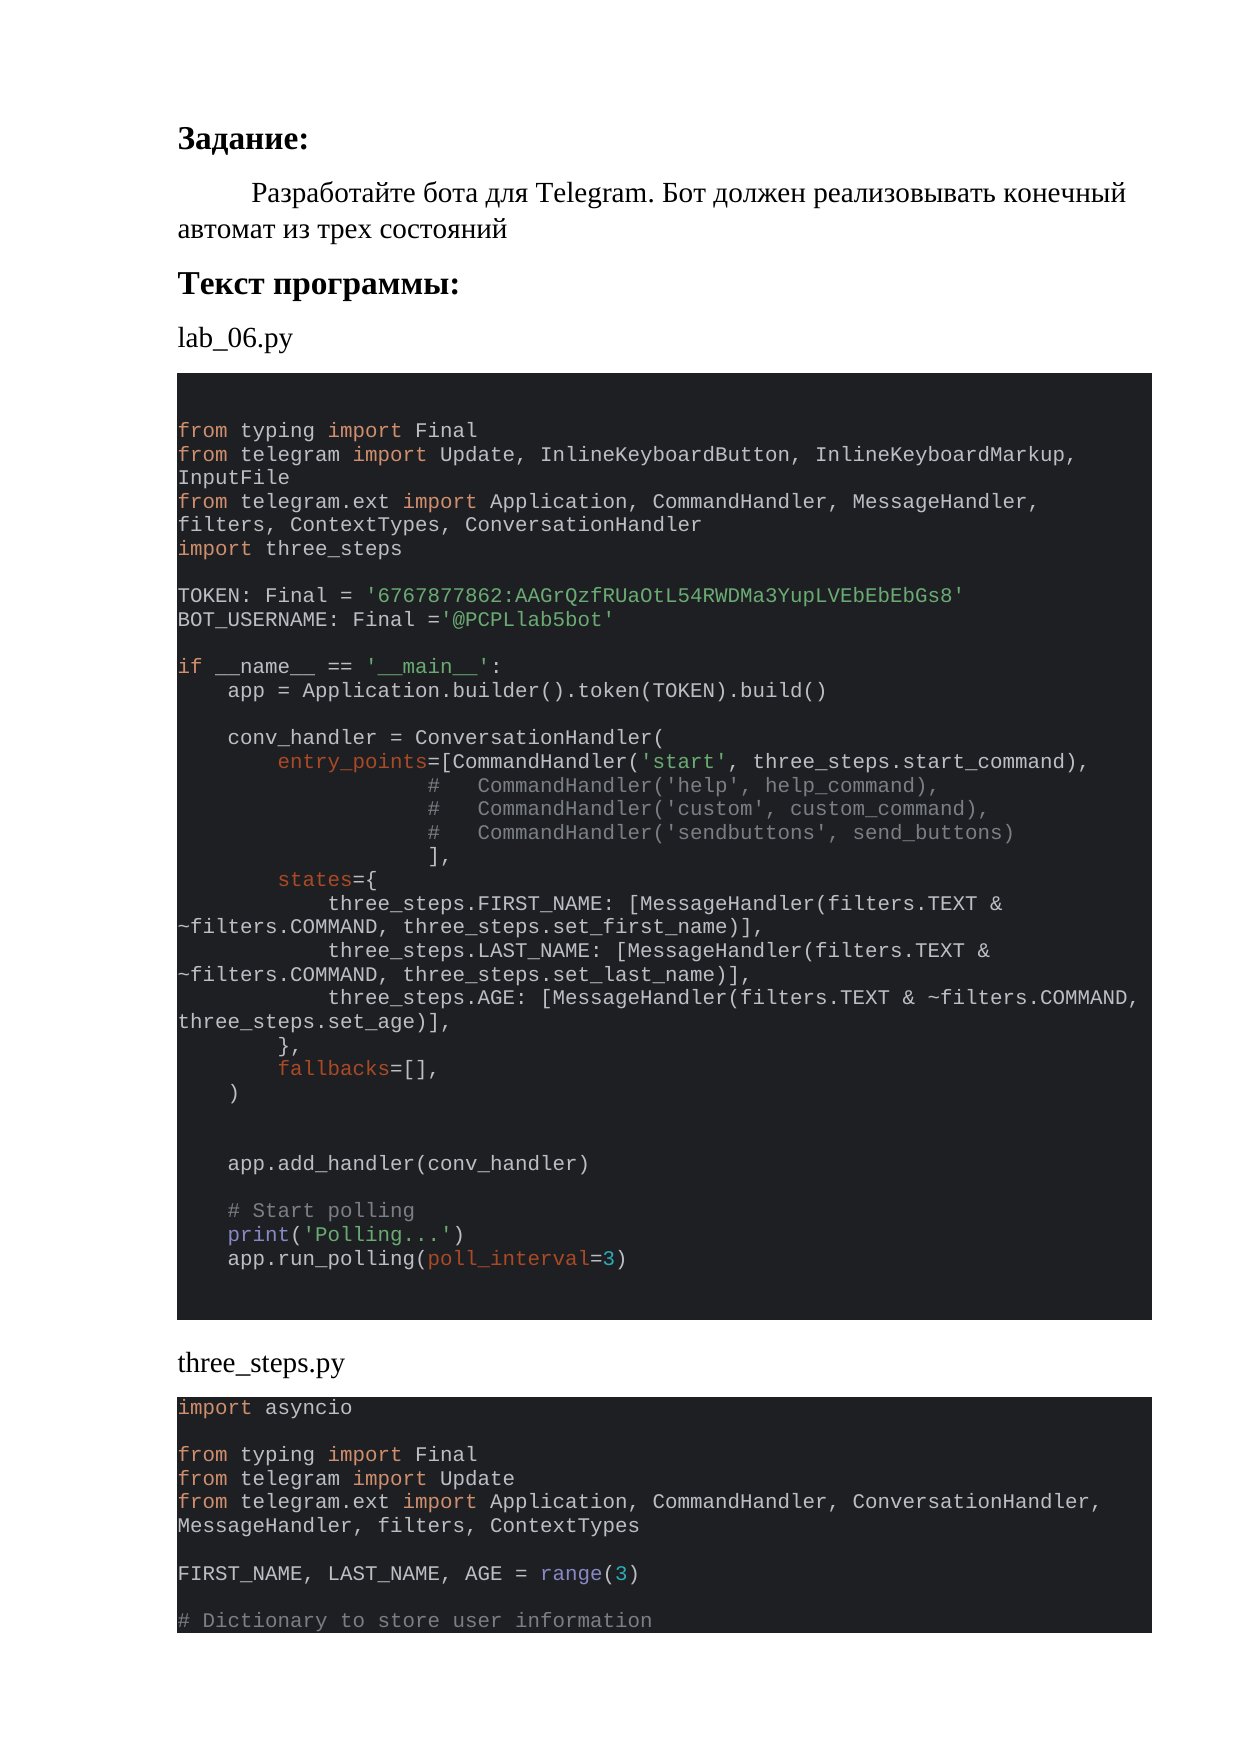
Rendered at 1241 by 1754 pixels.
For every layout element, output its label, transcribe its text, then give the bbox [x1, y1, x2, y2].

text from typing import Final from telegram import Update, InlineKeyboardButton, InlineKeyboardMarkup, InputFile from telegram.ext import Application, CommandHandler, MessageHandler, filters, ContextTypes, ConversationHandler import three_steps TOKEN: Final = '6767877862:AAGrQzfRUaOtL54RWDMa3YupLVEbEbEbGs8' BOT_USERNAME: Final ='@PCPLlab5bot' if __name__ == '__main__': app = Application.builder().token(TOKEN).build() conv_handler = ConversationHandler( entry_points=[CommandHandler('start', three_steps.start_command), # CommandHandler('help', help_command), # CommandHandler('custom', custom_command), # CommandHandler('sendbuttons', send_buttons) ], states={ three_steps.FIRST_NAME: [MessageHandler(filters.TEXT & ~filters.COMMAND, three_steps.set_first_name)], three_steps.LAST_NAME: [MessageHandler(filters.TEXT & ~filters.COMMAND, three_steps.set_last_name)], three_steps.AGE: [MessageHandler(filters.TEXT & ~filters.COMMAND, three_steps.set_age)], }, fallbacks=[], ) app.add_handler(conv_handler) # Start polling print('Polling...') app.run_polling(poll_interval=3) [177, 373, 1152, 1271]
text lab_06.py [177, 320, 1152, 354]
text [177, 1397, 1152, 1633]
text Текст программы: [177, 263, 1152, 301]
text Разработайте бота для Telegram. Бот должен реализовывать конечный автомат из трех состояний [177, 175, 1152, 244]
text three_steps.py [177, 1345, 1152, 1378]
text Задание: [177, 118, 1152, 156]
